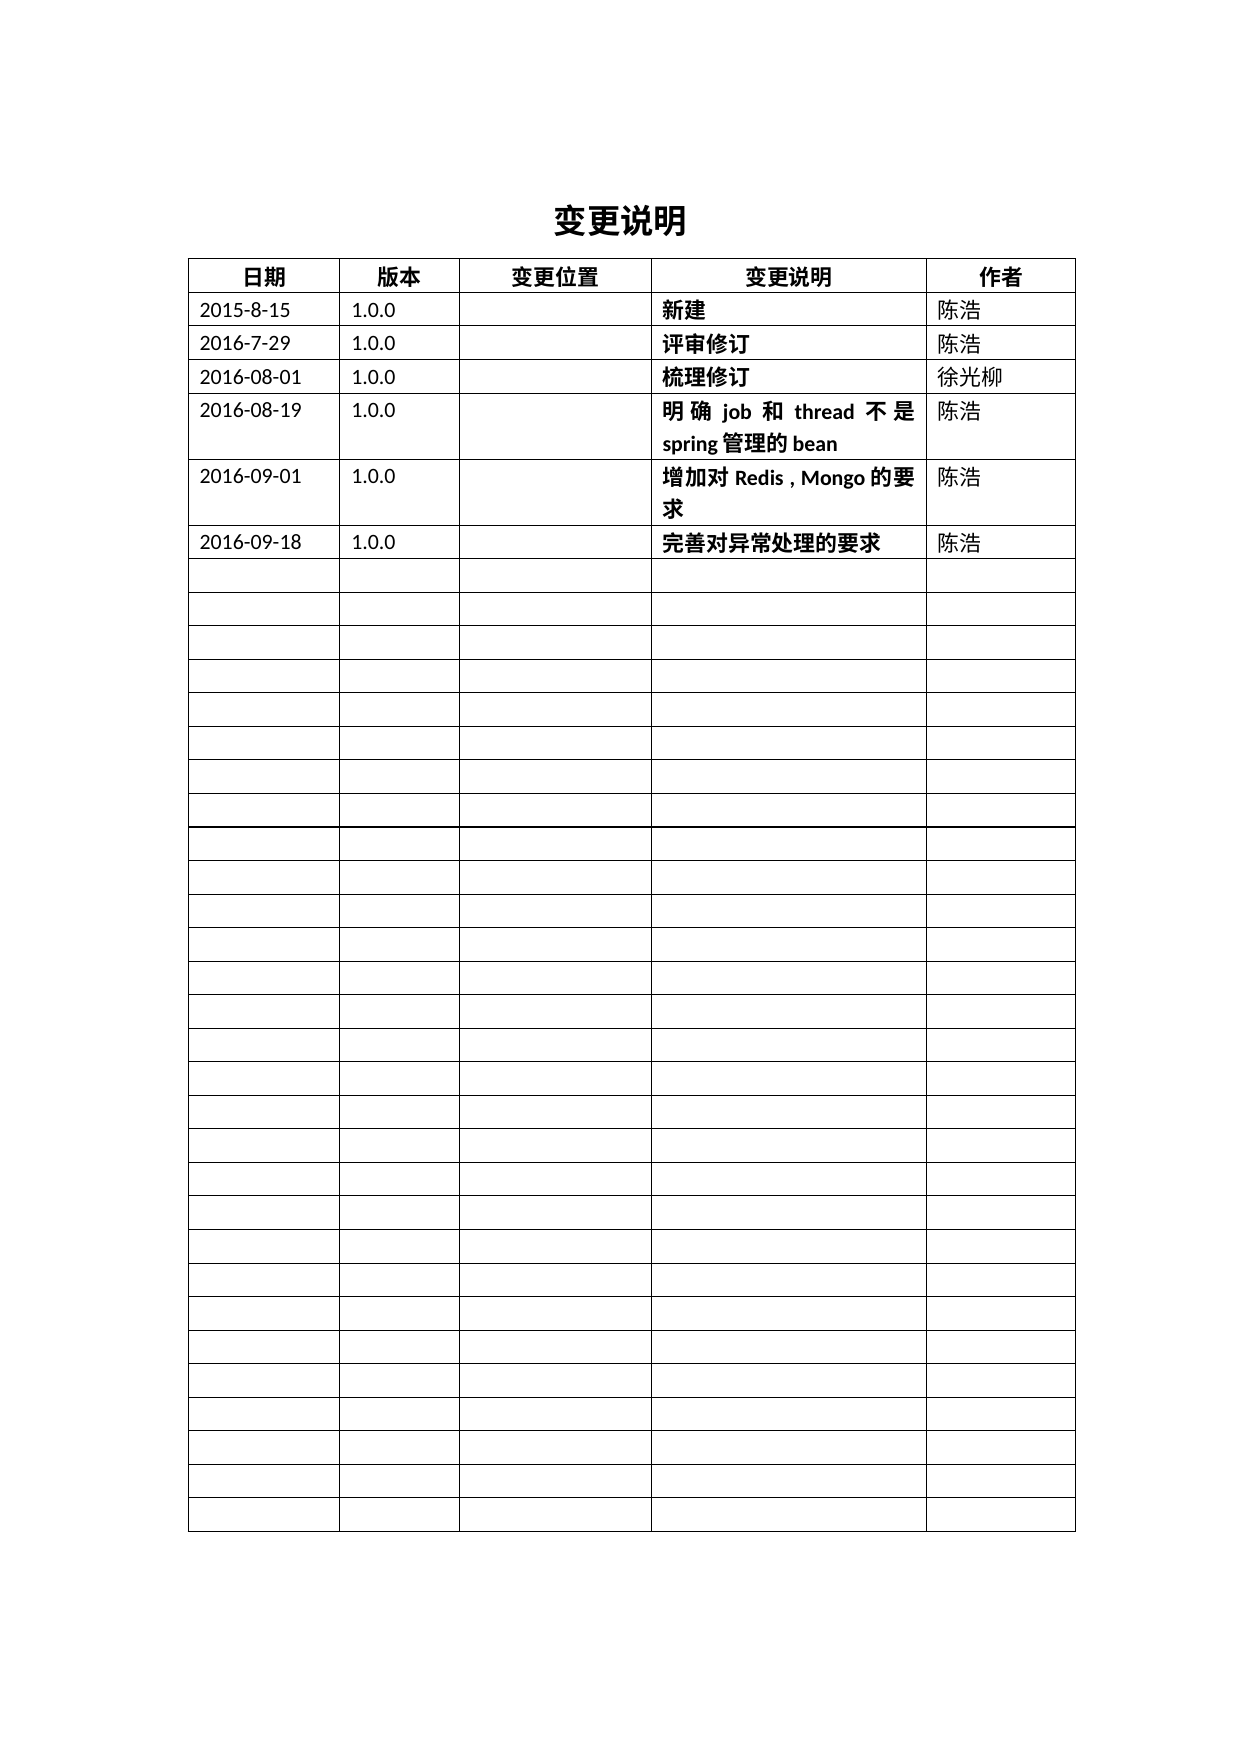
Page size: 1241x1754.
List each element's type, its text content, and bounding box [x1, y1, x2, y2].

table_cell 陈浩 [927, 293, 1075, 325]
table_cell [652, 1331, 926, 1363]
table_cell [340, 1331, 459, 1363]
table_cell [927, 1029, 1075, 1061]
table_cell [652, 1431, 926, 1464]
table_cell [652, 559, 926, 592]
table_cell [189, 1230, 339, 1262]
table_cell [340, 559, 459, 592]
table_cell 陈浩 [927, 394, 1075, 458]
table_cell [652, 1297, 926, 1329]
table_cell [927, 1364, 1075, 1397]
table_cell 2016-09-01 [189, 460, 339, 524]
table_cell [460, 660, 651, 692]
table_cell [652, 828, 926, 860]
table_cell [189, 1297, 339, 1329]
table_cell [652, 962, 926, 994]
table_cell [927, 1431, 1075, 1464]
table_cell [340, 928, 459, 961]
table_cell 评审修订 [652, 326, 926, 359]
table_cell [189, 895, 339, 927]
table_cell [927, 1398, 1075, 1430]
table_cell [652, 1398, 926, 1430]
table_cell 陈浩 [927, 460, 1075, 524]
table_cell [460, 861, 651, 893]
table_cell [189, 1096, 339, 1128]
table_cell [460, 760, 651, 793]
table_cell [189, 727, 339, 759]
table_cell [927, 828, 1075, 860]
table_cell 完善对异常处理的要求 [652, 526, 926, 558]
table_cell [189, 760, 339, 793]
table_cell [927, 660, 1075, 692]
table_header 作者 [927, 259, 1075, 292]
table_cell [340, 593, 459, 625]
table_cell [189, 1062, 339, 1095]
table_cell [340, 727, 459, 759]
table_cell [652, 861, 926, 893]
table_cell [652, 593, 926, 625]
table_cell [460, 1364, 651, 1397]
table_cell [189, 626, 339, 659]
title 变更说明 [187, 187, 1053, 252]
table_cell [340, 1230, 459, 1262]
table_cell 1.0.0 [340, 394, 459, 458]
table_cell [652, 928, 926, 961]
table_cell 明确job和thread不是spring管理的bean [652, 394, 926, 458]
table_cell [927, 1096, 1075, 1128]
table_cell [340, 1364, 459, 1397]
table_cell [189, 861, 339, 893]
table_cell [652, 794, 926, 826]
table_cell [189, 593, 339, 625]
table_cell [460, 526, 651, 558]
table_cell [340, 1163, 459, 1195]
table_cell [189, 1029, 339, 1061]
table_cell [652, 1129, 926, 1162]
table_cell [927, 1297, 1075, 1329]
table_cell [189, 559, 339, 592]
table_cell [340, 1096, 459, 1128]
table_cell [460, 727, 651, 759]
table_cell [460, 394, 651, 458]
table_cell 2016-08-01 [189, 360, 339, 392]
table_cell [460, 1465, 651, 1497]
table_cell [927, 895, 1075, 927]
table_cell 1.0.0 [340, 460, 459, 524]
table_cell [460, 1029, 651, 1061]
table_cell [460, 1498, 651, 1531]
table_cell [340, 1264, 459, 1296]
table_cell [927, 1062, 1075, 1095]
table_cell [460, 1196, 651, 1229]
table_cell [460, 360, 651, 392]
table_cell [340, 1062, 459, 1095]
table_cell [189, 693, 339, 726]
table_cell [340, 626, 459, 659]
table_cell [927, 962, 1075, 994]
table_cell [460, 626, 651, 659]
table_cell [652, 760, 926, 793]
table_cell [460, 1431, 651, 1464]
table_cell [460, 559, 651, 592]
table_cell [340, 828, 459, 860]
table_header 变更说明 [652, 259, 926, 292]
table_cell 徐光柳 [927, 360, 1075, 392]
table_cell [189, 962, 339, 994]
table_cell [460, 1398, 651, 1430]
table_cell [460, 593, 651, 625]
table_cell [460, 1264, 651, 1296]
table_cell [652, 1264, 926, 1296]
table_cell 1.0.0 [340, 293, 459, 325]
table_cell [340, 1498, 459, 1531]
table_cell [340, 895, 459, 927]
table_cell [460, 995, 651, 1028]
table_cell [927, 1331, 1075, 1363]
table_cell [340, 794, 459, 826]
table_cell [460, 895, 651, 927]
table_cell [340, 962, 459, 994]
table_cell [652, 1196, 926, 1229]
table_cell [189, 1431, 339, 1464]
table_cell 增加对Redis , Mongo的要求 [652, 460, 926, 524]
table_cell 陈浩 [927, 326, 1075, 359]
table_cell [340, 1129, 459, 1162]
table_cell [189, 1264, 339, 1296]
table_cell [460, 293, 651, 325]
table_cell [460, 1163, 651, 1195]
table_cell [927, 559, 1075, 592]
table_cell [340, 1431, 459, 1464]
table_cell [189, 928, 339, 961]
table_cell [927, 995, 1075, 1028]
table_cell [189, 660, 339, 692]
table_cell [927, 626, 1075, 659]
table_cell [189, 1129, 339, 1162]
table_cell [460, 460, 651, 524]
table_cell 2016-08-19 [189, 394, 339, 458]
table_cell [460, 1331, 651, 1363]
table_cell [652, 1465, 926, 1497]
table_cell [927, 1498, 1075, 1531]
table_cell [340, 1297, 459, 1329]
table_cell [927, 861, 1075, 893]
table_cell [652, 693, 926, 726]
table_cell [460, 326, 651, 359]
table_cell [652, 895, 926, 927]
table_cell [189, 1498, 339, 1531]
table_cell [460, 1297, 651, 1329]
table_cell [927, 1230, 1075, 1262]
table_cell [460, 928, 651, 961]
table_cell [460, 1062, 651, 1095]
table_cell [652, 1498, 926, 1531]
table_cell [189, 1196, 339, 1229]
table_cell [340, 693, 459, 726]
table_cell [927, 1264, 1075, 1296]
table_header 变更位置 [460, 259, 651, 292]
table_cell [460, 693, 651, 726]
table_cell [927, 794, 1075, 826]
table_cell 1.0.0 [340, 326, 459, 359]
table_cell 2016-09-18 [189, 526, 339, 558]
table_cell [652, 995, 926, 1028]
table_cell [927, 928, 1075, 961]
table_cell [927, 727, 1075, 759]
table_cell [927, 693, 1075, 726]
table_cell [927, 1129, 1075, 1162]
table_cell [460, 1096, 651, 1128]
table_cell [189, 1465, 339, 1497]
table_header 版本 [340, 259, 459, 292]
table_cell [927, 1196, 1075, 1229]
table_cell [189, 1331, 339, 1363]
table_cell [460, 794, 651, 826]
table_cell [460, 828, 651, 860]
table_cell [189, 1398, 339, 1430]
table_cell [652, 1230, 926, 1262]
table_cell [460, 1230, 651, 1262]
table_cell [189, 1163, 339, 1195]
table_cell [652, 1163, 926, 1195]
table_cell [189, 995, 339, 1028]
table_cell [189, 828, 339, 860]
table_cell [189, 1364, 339, 1397]
table_cell [340, 995, 459, 1028]
table_cell 陈浩 [927, 526, 1075, 558]
table_cell [460, 1129, 651, 1162]
table_cell [652, 1364, 926, 1397]
table_header 日期 [189, 259, 339, 292]
table_cell [340, 1196, 459, 1229]
table_cell [340, 760, 459, 793]
table_cell [340, 1029, 459, 1061]
table_cell [652, 1062, 926, 1095]
table_cell [340, 1465, 459, 1497]
table_cell [927, 1465, 1075, 1497]
table_cell 新建 [652, 293, 926, 325]
table_cell 1.0.0 [340, 360, 459, 392]
table_cell [927, 593, 1075, 625]
table_cell 2016-7-29 [189, 326, 339, 359]
table_cell [340, 861, 459, 893]
table_cell [927, 1163, 1075, 1195]
table_cell 2015-8-15 [189, 293, 339, 325]
table_cell [927, 760, 1075, 793]
table_cell [652, 626, 926, 659]
table_cell [652, 727, 926, 759]
table_cell 梳理修订 [652, 360, 926, 392]
table_cell [340, 1398, 459, 1430]
table_cell [189, 794, 339, 826]
table_cell [652, 1096, 926, 1128]
table_cell 1.0.0 [340, 526, 459, 558]
table_cell [460, 962, 651, 994]
table_cell [652, 660, 926, 692]
table_cell [652, 1029, 926, 1061]
table_cell [340, 660, 459, 692]
